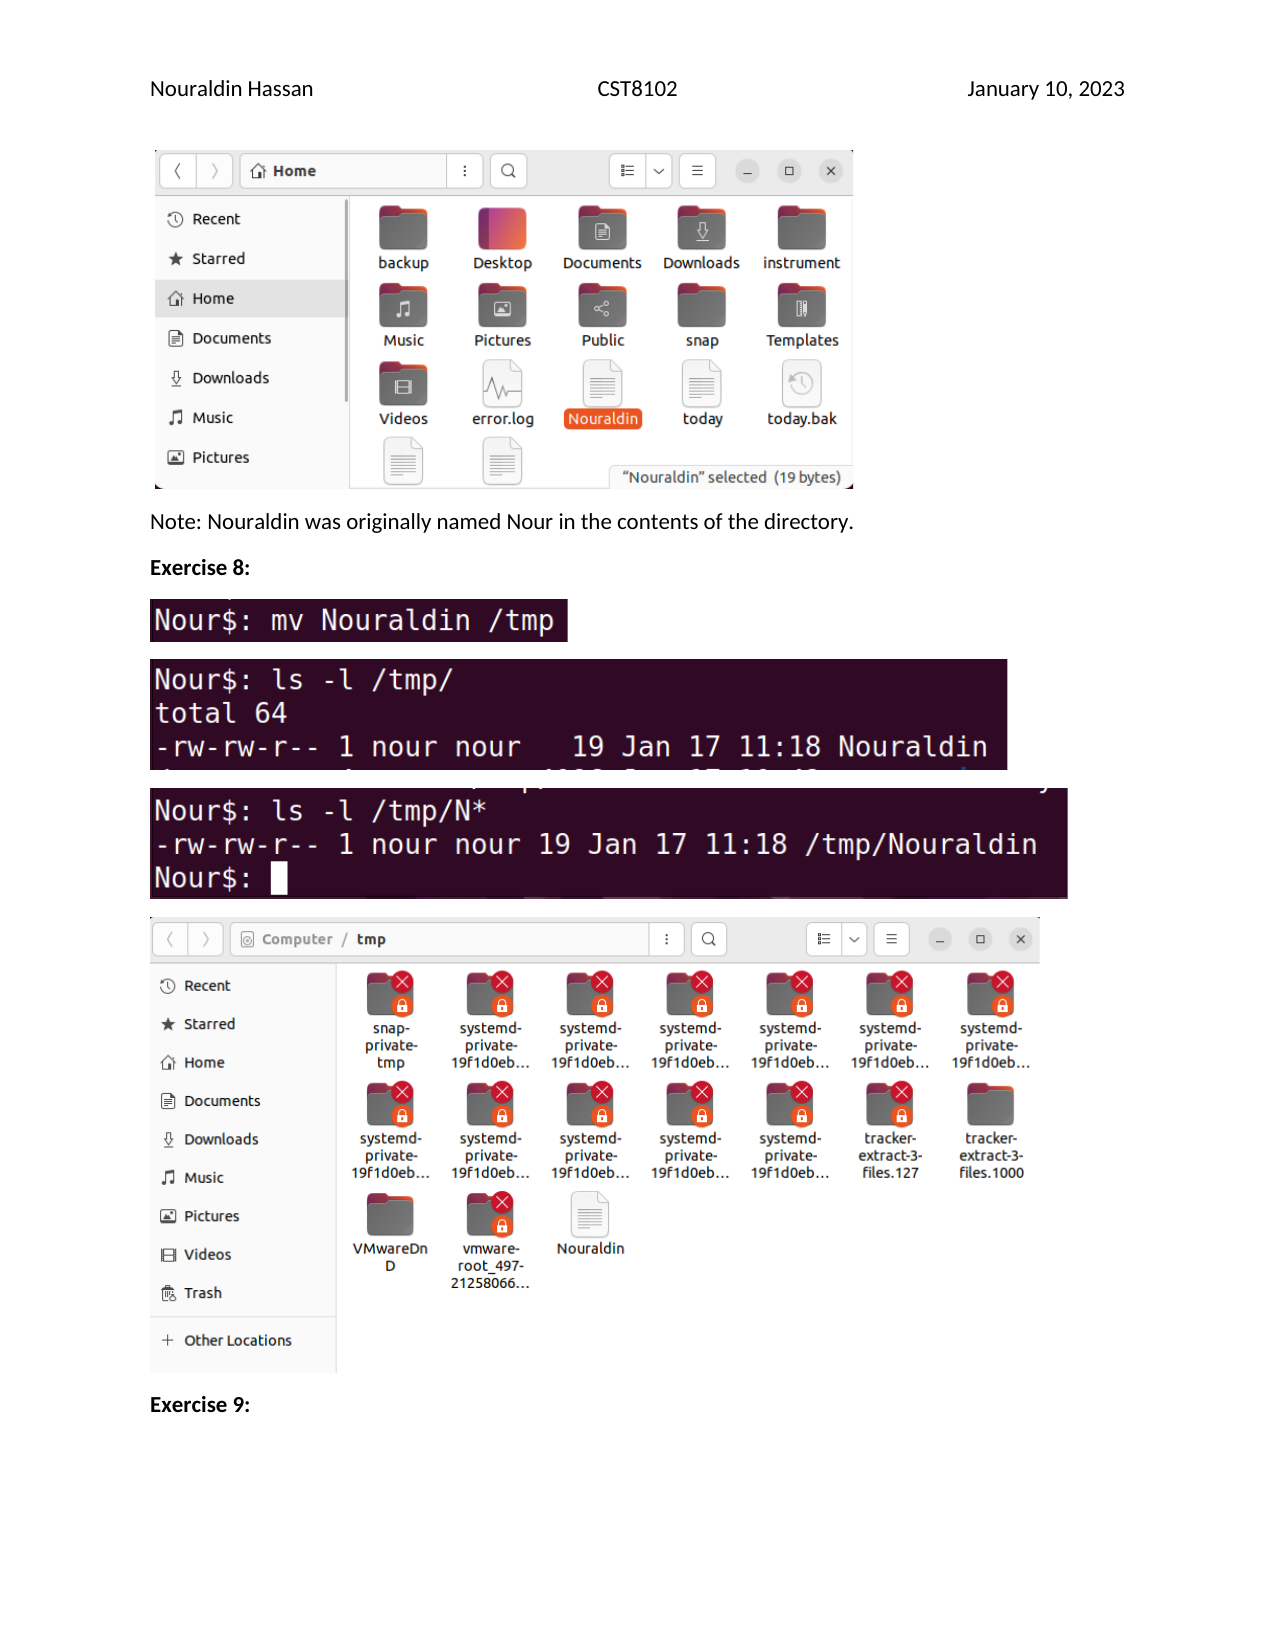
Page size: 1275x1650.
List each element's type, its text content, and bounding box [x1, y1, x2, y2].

text Exercise 8: [150, 553, 1125, 581]
text Exercise 9: [150, 1391, 1125, 1419]
picture [155, 150, 854, 489]
picture [150, 599, 568, 642]
picture [150, 917, 1040, 1373]
text Note: Nouraldin was originally named Nour in the contents of the directory. [150, 507, 1125, 535]
picture [150, 659, 1008, 770]
picture [150, 788, 1068, 899]
